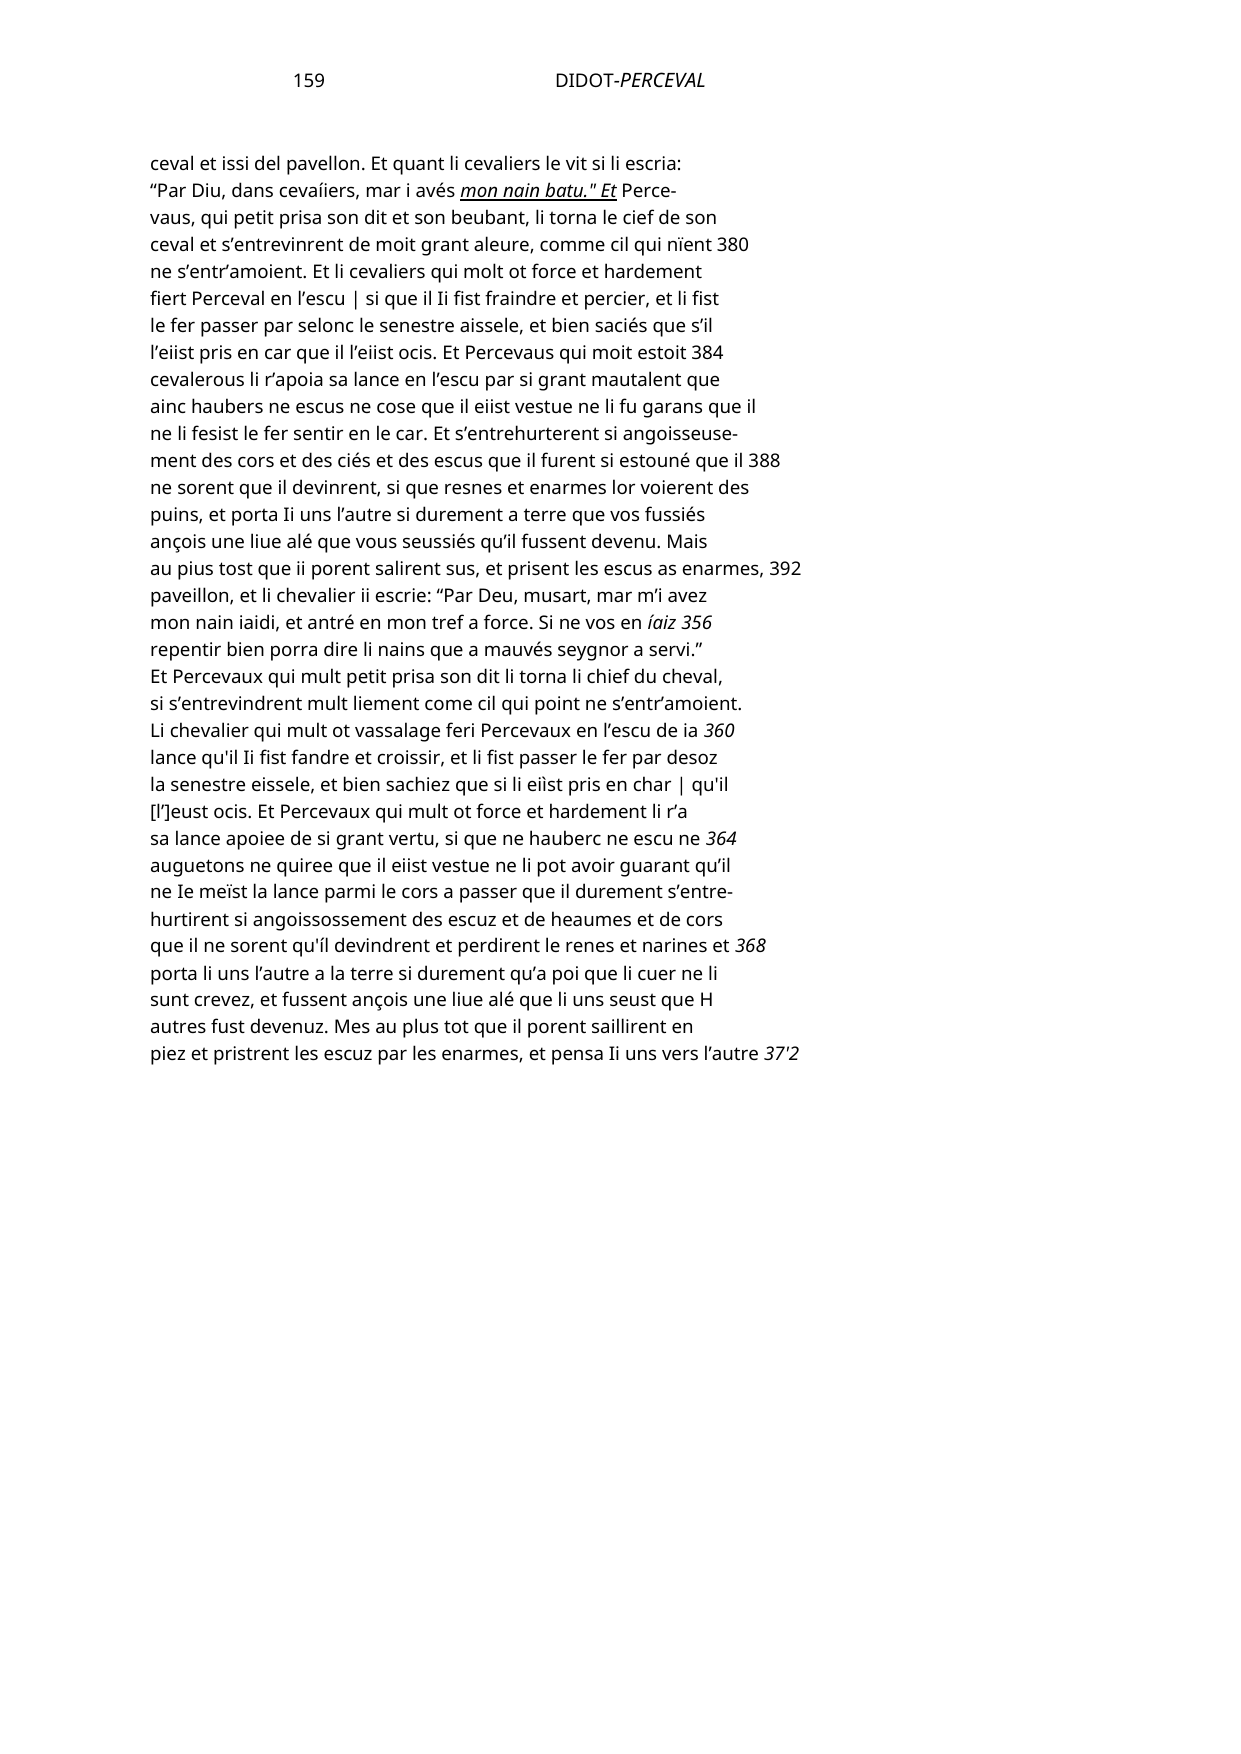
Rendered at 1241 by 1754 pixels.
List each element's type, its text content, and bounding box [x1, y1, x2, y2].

text “Par Diu, dans cevaíiers, mar i avés mon nain batu." Et Perce- vaus, qui petit prisa son dit et son beubant, li torna le cief de son ceval et s’entrevinrent de moit grant aleure, comme cil qui nïent 380 ne s’entr’amoient. Et li cevaliers qui molt ot force et hardement fiert Perceval en l’escu | si que il Ii fist fraindre et percier, et li fist le fer passer par selonc le senestre aissele, et bien saciés que s’il l’eiist pris en car que il l’eiist ocis. Et Percevaus qui moit estoit 384 cevalerous li r’apoia sa lance en l’escu par si grant mautalent que ainc haubers ne escus ne cose que il eiist vestue ne li fu garans que il ne li fesist le fer sentir en le car. Et s’entrehurterent si angoisseuse- ment des cors et des ciés et des escus que il furent si estouné que il 388 ne sorent que il devinrent, si que resnes et enarmes lor voierent des puins, et porta Ii uns l’autre si durement a terre que vos fussiés ançois une liue alé que vous seussiés qu’il fussent devenu. Mais au pius tost que ii porent salirent sus, et prisent les escus as enarmes, 392 paveillon, et li chevalier ii escrie: “Par Deu, musart, mar m’i avez mon nain iaidi, et antré en mon tref a force. Si ne vos en íaiz 356 repentir bien porra dire li nains que a mauvés seygnor a servi.” [150, 176, 1090, 662]
text Et Percevaux qui mult petit prisa son dit li torna li chief du cheval, si s’entrevindrent mult liement come cil qui point ne s’entr’amoient. [150, 662, 1090, 716]
text ceval et issi del pavellon. Et quant li cevaliers le vit si li escria: [150, 149, 1090, 176]
text Li chevalier qui mult ot vassalage feri Percevaux en l’escu de ia 360 lance qu'il Ii fist fandre et croissir, et li fist passer le fer par desoz la senestre eissele, et bien sachiez que si li eiìst pris en char | qu'il [l’]eust ocis. Et Percevaux qui mult ot force et hardement li r’a sa lance apoiee de si grant vertu, si que ne hauberc ne escu ne 364 auguetons ne quiree que il eiist vestue ne li pot avoir guarant qu’il ne Ie meïst la lance parmi le cors a passer que il durement s’entre- hurtirent si angoissossement des escuz et de heaumes et de cors que il ne sorent qu'íl devindrent et perdirent le renes et narines et 368 porta li uns l’autre a la terre si durement qu’a poi que li cuer ne li sunt crevez, et fussent ançois une liue alé que li uns seust que H autres fust devenuz. Mes au plus tot que il porent saillirent en piez et pristrent les escuz par les enarmes, et pensa Ii uns vers l’autre 37'2 [150, 716, 1090, 1066]
